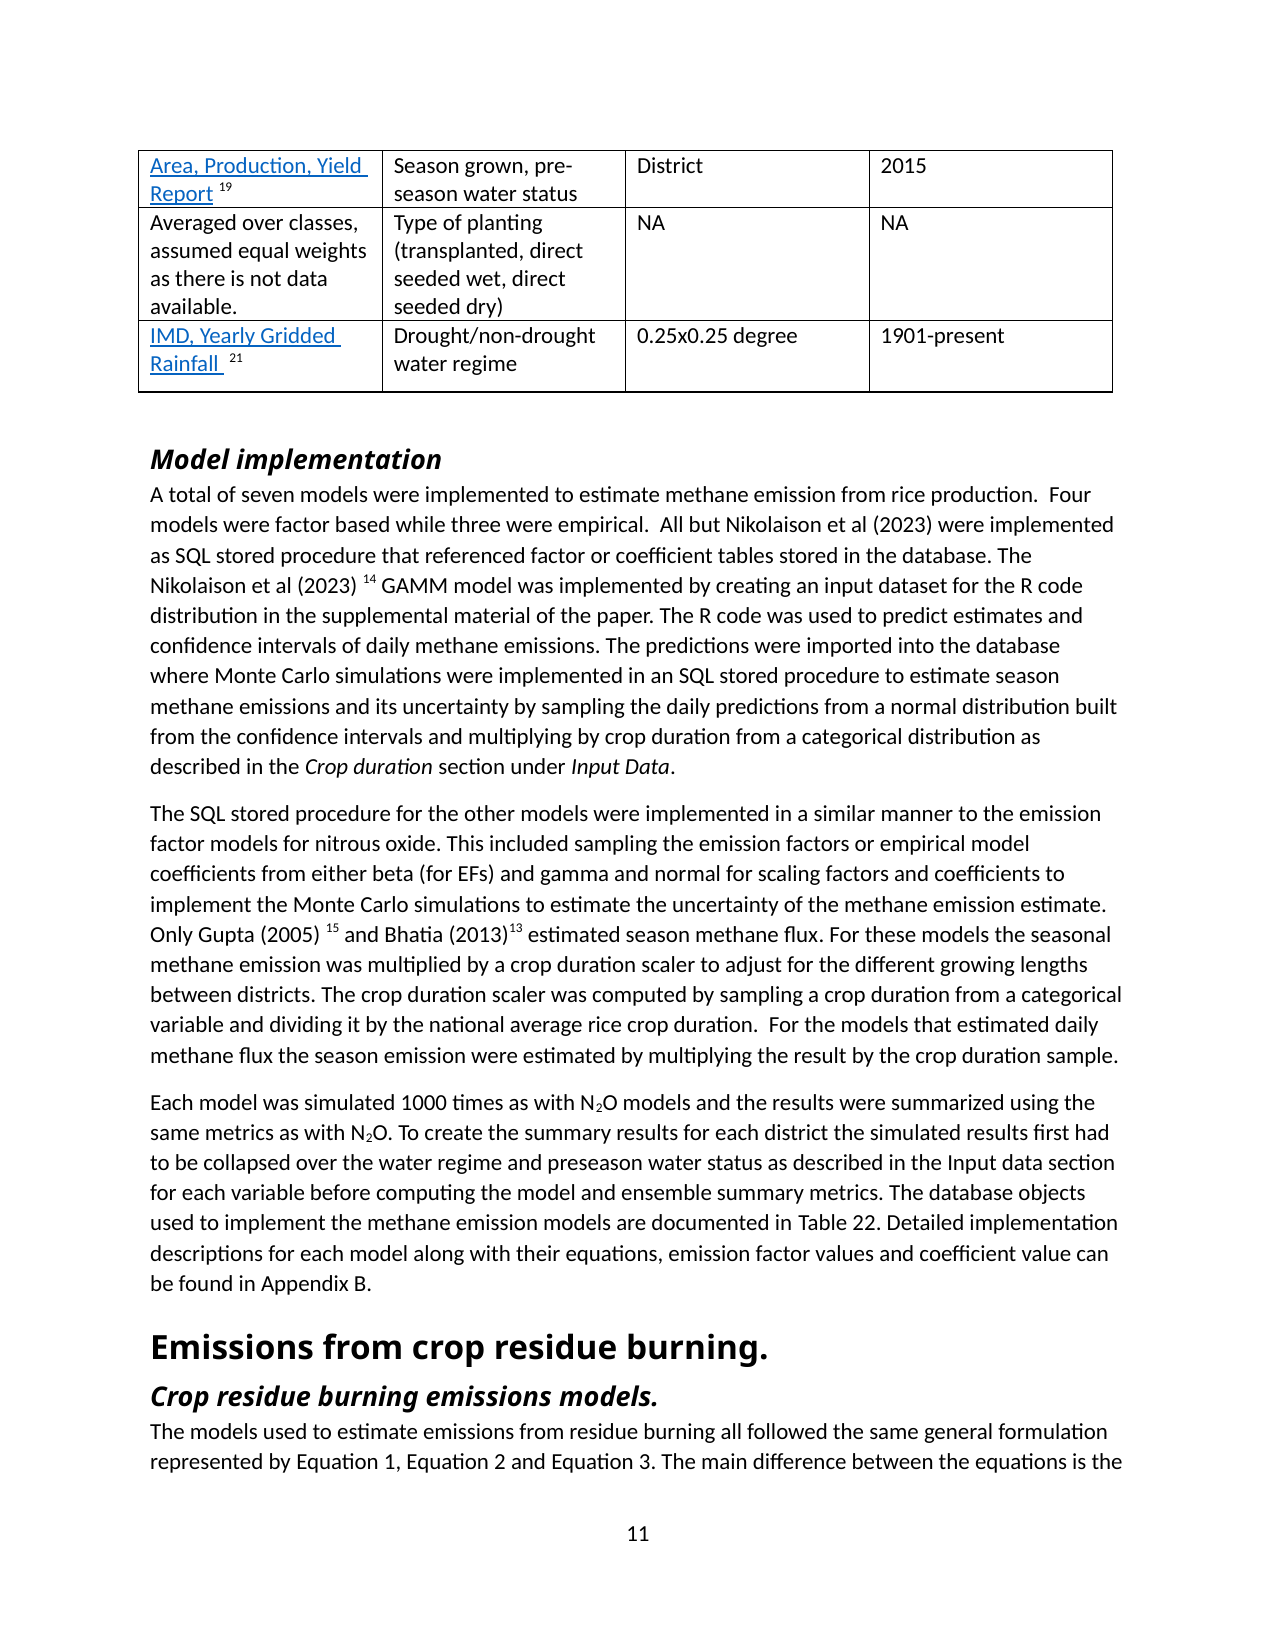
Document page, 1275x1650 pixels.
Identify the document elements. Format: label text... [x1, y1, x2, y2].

table_cell Area, Production, Yield Report [139, 151, 382, 207]
text The SQL stored procedure for the other models were implemented in a similar manner to the emission factor models for nitrous oxide. This included sampling the emission factors or empirical model coefficients from either beta (for EFs) and gamma and normal for scaling factors and coefficients to implement the Monte Carlo simulations to estimate the uncertainty of the methane emission estimate. Only Gupta (2005) and Bhatia (2013) estimated season methane flux. For these models the seasonal methane emission was multiplied by a crop duration scaler to adjust for the different growing lengths between districts. The crop duration scaler was computed by sampling a crop duration from a categorical variable and dividing it by the national average rice crop duration. For the models that estimated daily methane flux the season emission were estimated by multiplying the result by the crop duration sample. [150, 799, 1125, 1069]
table_cell Averaged over classes, assumed equal weights as there is not data available. [139, 208, 382, 320]
table_cell NA [870, 208, 1112, 320]
table_cell 1901-present [870, 321, 1112, 391]
table_cell 0.25x0.25 degree [626, 321, 869, 391]
subtitle Crop residue burning emissions models. [150, 1377, 1125, 1414]
subtitle Model implementation [150, 441, 1125, 477]
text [150, 1417, 1125, 1475]
table_cell Drought/non-drought water regime [383, 321, 625, 391]
table_cell NA [626, 208, 869, 320]
table_cell IMD, Yearly Gridded Rainfall [139, 321, 382, 391]
table_cell Season grown, pre-season water status [383, 151, 625, 207]
table_cell 2015 [870, 151, 1112, 207]
text Each model was simulated 1000 times as with N2O models and the results were summarized using the same metrics as with N2O. To create the summary results for each district the simulated results first had to be collapsed over the water regime and preseason water status as described in the Input data section for each variable before computing the model and ensemble summary metrics. The database objects used to implement the methane emission models are documented in Table 22. Detailed implementation descriptions for each model along with their equations, emission factor values and coefficient value can be found in Appendix B. [150, 1088, 1125, 1297]
subtitle Emissions from crop residue burning. [150, 1324, 1125, 1369]
table_cell Type of planting (transplanted, direct seeded wet, direct seeded dry) [383, 208, 625, 320]
table_cell District [626, 151, 869, 207]
text A total of seven models were implemented to estimate methane emission from rice production. Four models were factor based while three were empirical. All but Nikolaison et al (2023) were implemented as SQL stored procedure that referenced factor or coefficient tables stored in the database. The Nikolaison et al (2023) GAMM model was implemented by creating an input dataset for the R code distribution in the supplemental material of the paper. The R code was used to predict estimates and confidence intervals of daily methane emissions. The predictions were imported into the database where Monte Carlo simulations were implemented in an SQL stored procedure to estimate season methane emissions and its uncertainty by sampling the daily predictions from a normal distribution built from the confidence intervals and multiplying by crop duration from a categorical distribution as described in the Crop duration section under Input Data. [150, 480, 1125, 780]
